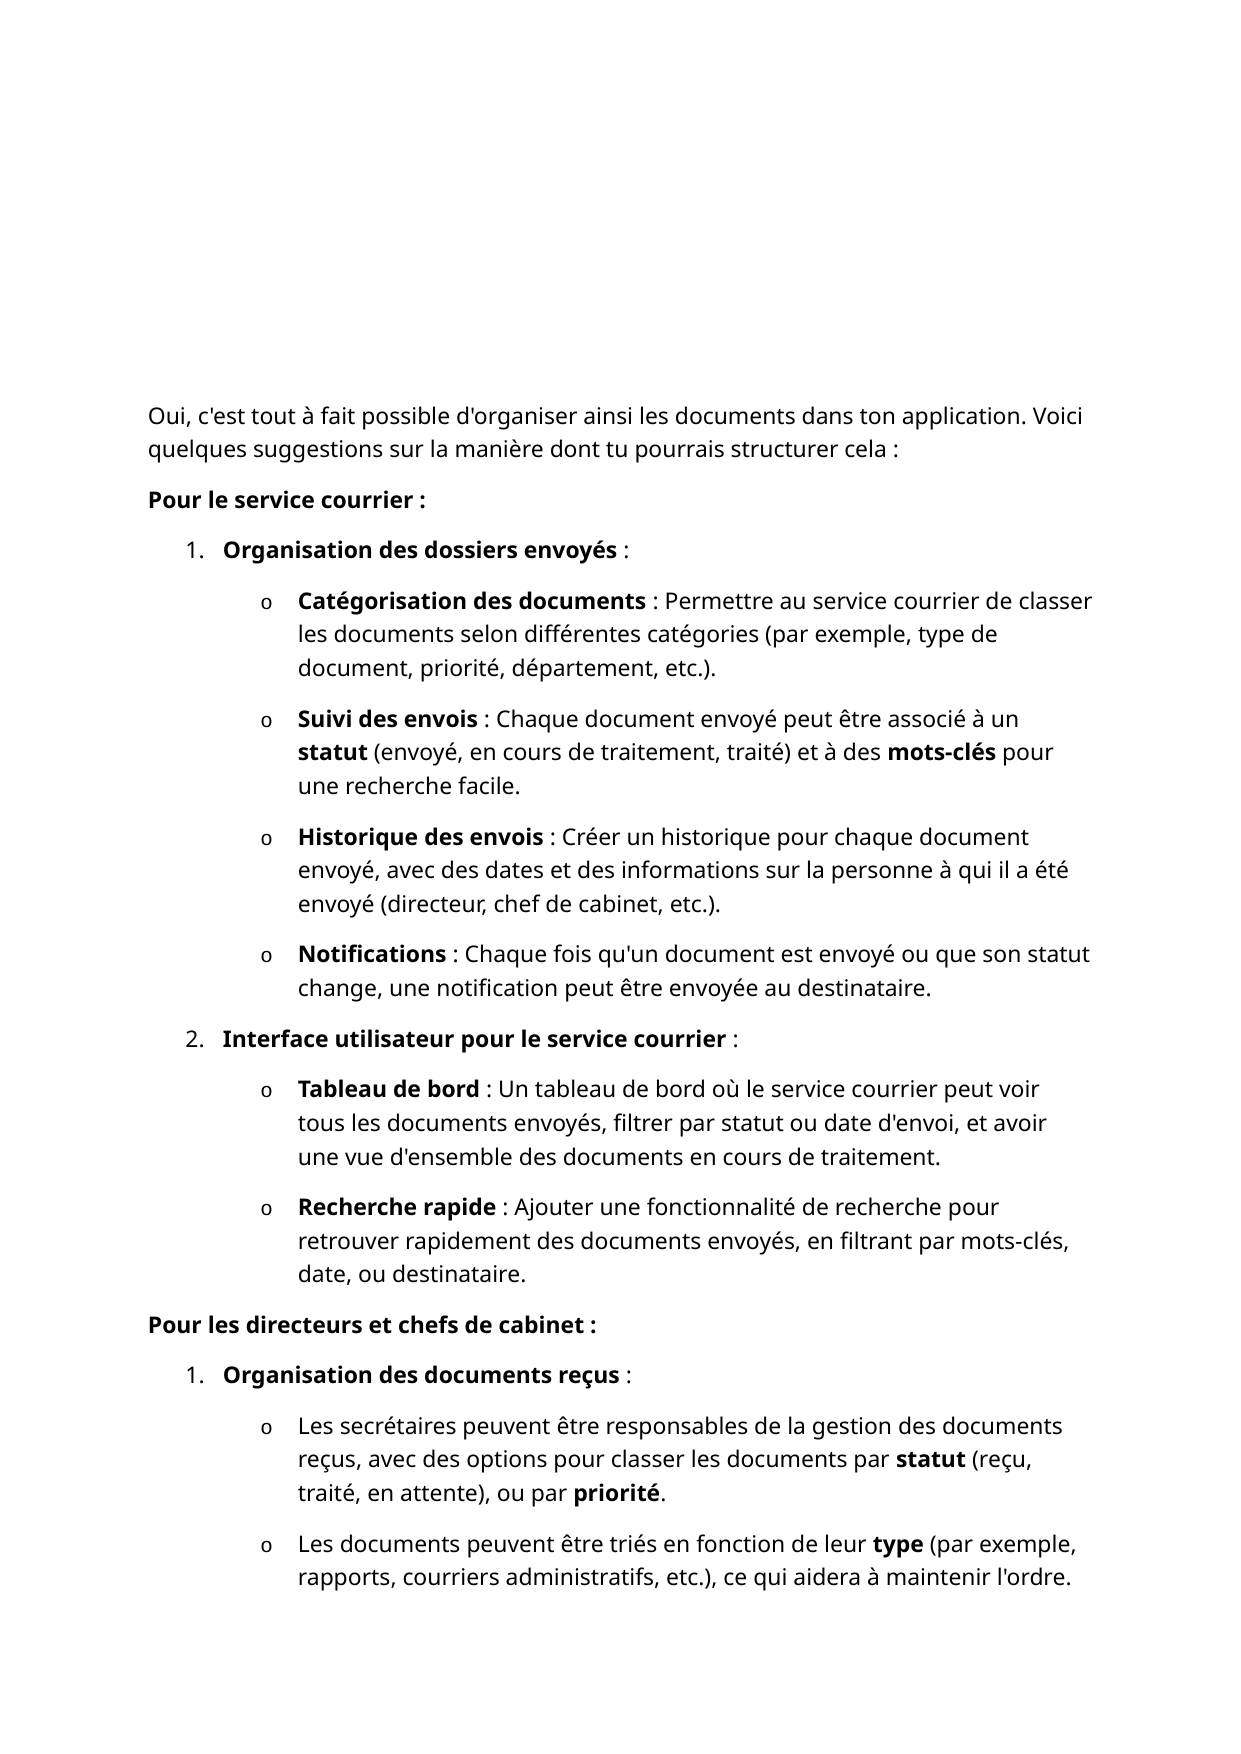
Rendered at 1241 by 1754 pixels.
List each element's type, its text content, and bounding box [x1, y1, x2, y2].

list Interface utilisateur pour le service courrier : [185, 1023, 1093, 1054]
list Recherche rapide : Ajouter une fonctionnalité de recherche pour retrouver rapidement des documents envoyés, en filtrant par mots-clés, date, ou destinataire. [260, 1191, 1093, 1290]
text Pour les directeurs et chefs de cabinet : [148, 1309, 1093, 1340]
text Pour le service courrier : [148, 484, 1093, 515]
list Tableau de bord : Un tableau de bord où le service courrier peut voir tous les documents envoyés, filtrer par statut ou date d'envoi, et avoir une vue d'ensemble des documents en cours de traitement. [260, 1073, 1093, 1172]
list Historique des envois : Créer un historique pour chaque document envoyé, avec des dates et des informations sur la personne à qui il a été envoyé (directeur, chef de cabinet, etc.). [260, 821, 1093, 919]
list Organisation des documents reçus : [185, 1359, 1093, 1391]
list Organisation des dossiers envoyés : [185, 534, 1093, 566]
text Oui, c'est tout à fait possible d'organiser ainsi les documents dans ton application. Voici quelques suggestions sur la manière dont tu pourrais structurer cela : [148, 400, 1093, 465]
list Catégorisation des documents : Permettre au service courrier de classer les documents selon différentes catégories (par exemple, type de document, priorité, département, etc.). [260, 585, 1093, 683]
list Les documents peuvent être triés en fonction de leur type (par exemple, rapports, courriers administratifs, etc.), ce qui aidera à maintenir l'ordre. [260, 1528, 1093, 1593]
list Les secrétaires peuvent être responsables de la gestion des documents reçus, avec des options pour classer les documents par statut (reçu, traité, en attente), ou par priorité. [260, 1410, 1093, 1508]
list Suivi des envois : Chaque document envoyé peut être associé à un statut (envoyé, en cours de traitement, traité) et à des mots-clés pour une recherche facile. [260, 703, 1093, 801]
list Notifications : Chaque fois qu'un document est envoyé ou que son statut change, une notification peut être envoyée au destinataire. [260, 938, 1093, 1003]
